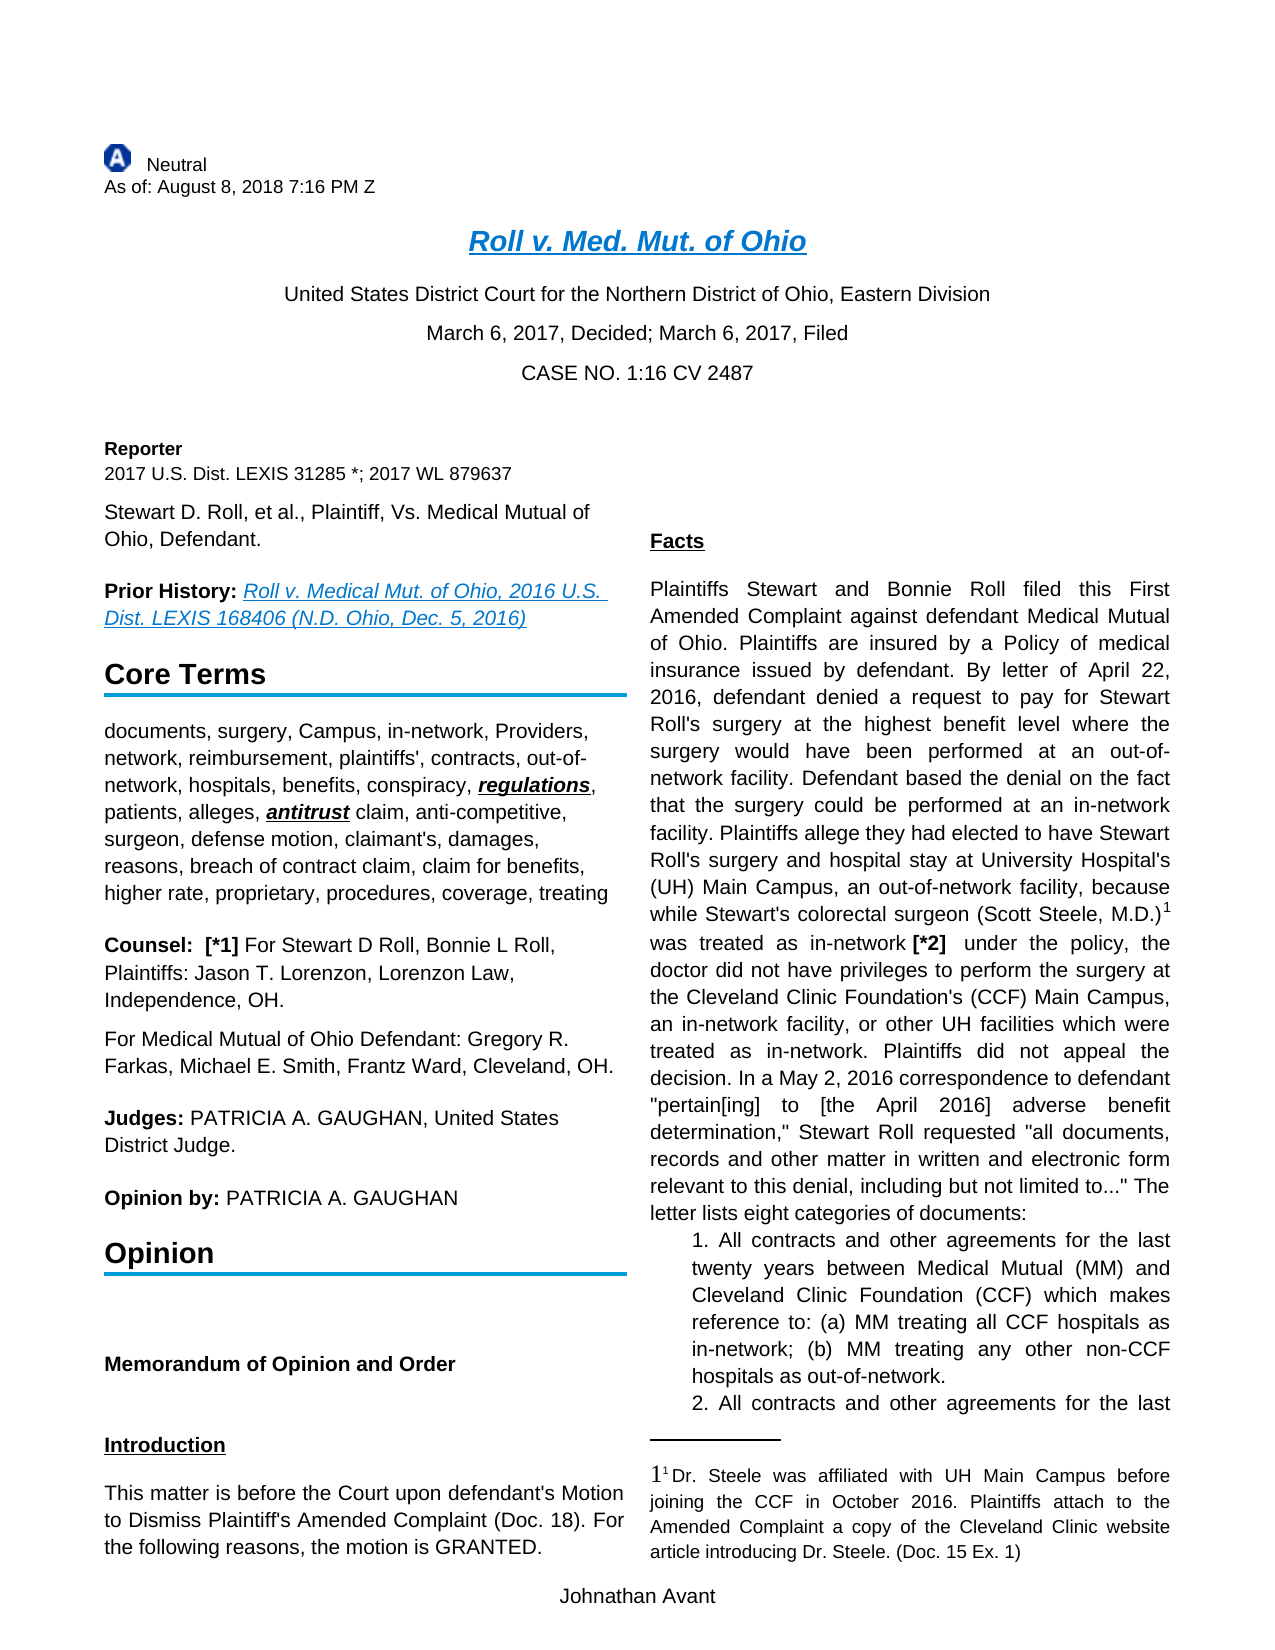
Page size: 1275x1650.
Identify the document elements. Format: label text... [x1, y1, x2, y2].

text Stewart D. Roll, et al., Plaintiff, Vs. Medical Mutual of Ohio, Defendant. [104, 497, 625, 551]
text Core Terms [104, 655, 625, 691]
text Neutral As of: August 8, 2018 7:16 PM Z [104, 145, 1171, 197]
text Judges: PATRICIA A. GAUGHAN, United States District Judge. [104, 1103, 625, 1157]
text Prior History: Roll v. Medical Mut. of Ohio, 2016 U.S. Dist. LEXIS 168406 (N.D. Ohio, Dec. 5, 2016) [104, 576, 625, 630]
text This matter is before the Court upon defendant's Motion to Dismiss Plaintiff's Amended Complaint (Doc. 18). For the following reasons, the motion is GRANTED. [104, 1477, 625, 1559]
text Plaintiffs Stewart and Bonnie Roll filed this First Amended Complaint against defendant Medical Mutual of Ohio. Plaintiffs are insured by a Policy of medical insurance issued by defendant. By letter of April 22, 2016, defendant denied a request to pay for Stewart Roll's surgery at the highest benefit level where the surgery would have been performed at an out-of-network facility. Defendant based the denial on the fact that the surgery could be performed at an in-network facility. Plaintiffs allege they had elected to have Stewart Roll's surgery and hospital stay at University Hospital's (UH) Main Campus, an out-of-network facility, because while Stewart's colorectal surgeon (Scott Steele, M.D.)1 was treated as in-network [*2] under the policy, the doctor did not have privileges to perform the surgery at the Cleveland Clinic Foundation's (CCF) Main Campus, an in-network facility, or other UH facilities which were treated as in-network. Plaintiffs did not appeal the decision. In a May 2, 2016 correspondence to defendant "pertain[ing] to [the April 2016] adverse benefit determination," Stewart Roll requested "all documents, records and other matter in written and electronic form relevant to this denial, including but not limited to..." The letter lists eight categories of documents: [650, 573, 1171, 1225]
text Opinion [104, 1234, 625, 1270]
text Introduction [104, 1401, 625, 1457]
text United States District Court for the Northern District of Ohio, Eastern Division [104, 278, 1171, 306]
text March 6, 2017, Decided; March 6, 2017, Filed [104, 318, 1171, 345]
text Facts [650, 497, 1171, 553]
text Memorandum of Opinion and Order [104, 1320, 625, 1376]
text CASE NO. 1:16 CV 2487 [104, 358, 1171, 385]
text Reporter [104, 434, 1171, 459]
picture [104, 144, 131, 172]
text documents, surgery, Campus, in-network, Providers, network, reimbursement, plaintiffs', contracts, out-of-network, hospitals, benefits, conspiracy, regulations, patients, alleges, antitrust claim, anti-competitive, surgeon, defense motion, claimant's, damages, reasons, breach of contract claim, claim for benefits, higher rate, proprietary, procedures, coverage, treating [104, 716, 625, 905]
text For Medical Mutual of Ohio Defendant: Gregory R. Farkas, Michael E. Smith, Frantz Ward, Cleveland, OH. [104, 1024, 625, 1078]
text 2017 U.S. Dist. LEXIS 31285 *; 2017 WL 879637 [104, 459, 1171, 484]
subtitle Roll v. Med. Mut. of Ohio [104, 222, 1171, 258]
text Counsel: [*1] For Stewart D Roll, Bonnie L Roll, Plaintiffs: Jason T. Lorenzon, Lorenzon Law, Independence, OH. [104, 930, 625, 1011]
text Opinion by: PATRICIA A. GAUGHAN [104, 1182, 625, 1209]
text 1. All contracts and other agreements for the last twenty years between Medical Mutual (MM) and Cleveland Clinic Foundation (CCF) which makes reference to: (a) MM treating all CCF hospitals as in-network; (b) MM treating any other non-CCF hospitals as out-of-network. [692, 1225, 1171, 1388]
